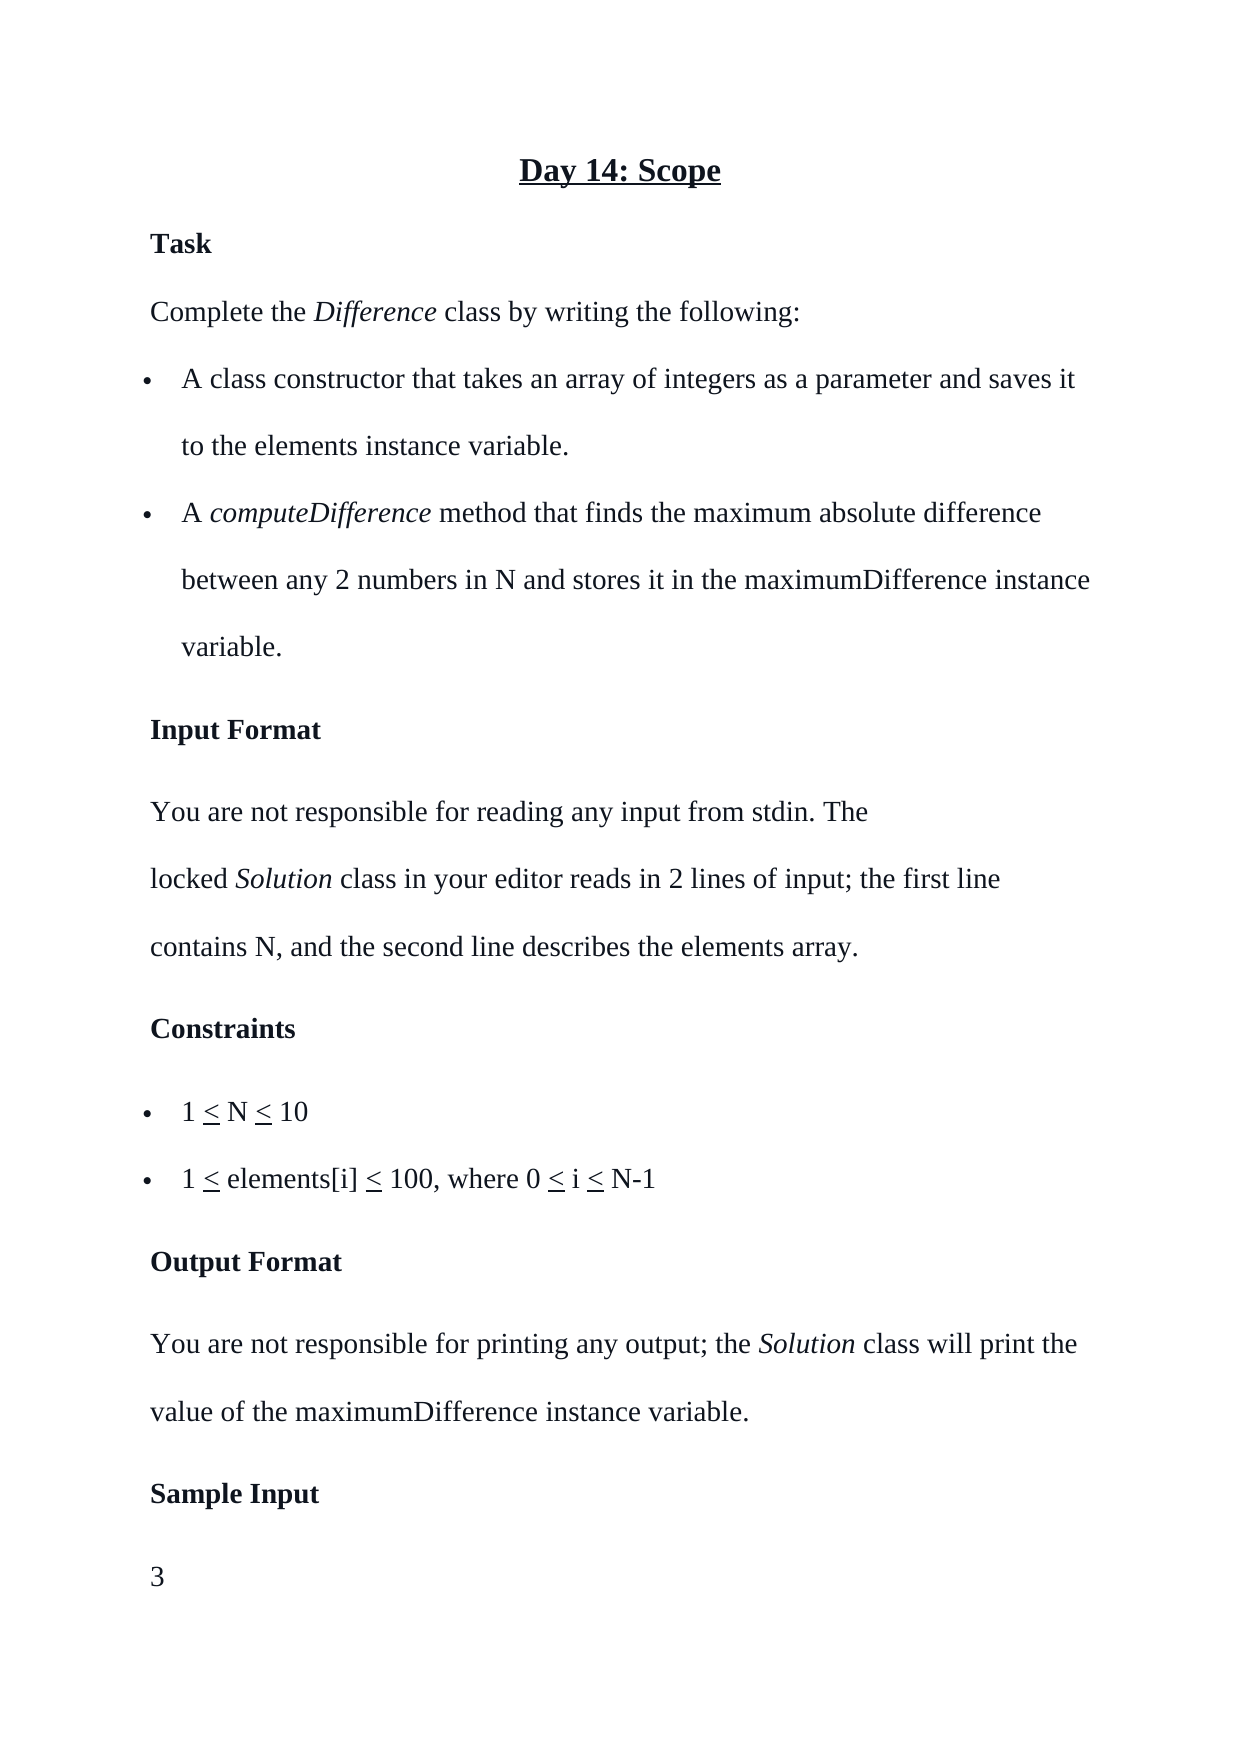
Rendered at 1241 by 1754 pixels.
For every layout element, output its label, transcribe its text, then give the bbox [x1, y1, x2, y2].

text Sample Input [150, 1476, 1090, 1510]
text 3 [150, 1559, 1090, 1593]
text You are not responsible for printing any output; the Solution class will print the value of the maximumDifference instance variable. [150, 1327, 1090, 1427]
list A computeDifference method that finds the maximum absolute difference between any 2 numbers in N and stores it in the maximumDifference instance variable. [144, 495, 1090, 663]
text Day 14: Scope [150, 150, 1090, 188]
text Output Format [150, 1244, 1090, 1277]
list 1 < N < 10 [144, 1094, 1090, 1128]
text Task Complete the Difference class by writing the following: [150, 227, 1090, 327]
list A class constructor that takes an array of integers as a parameter and saves it to the elements instance variable. [144, 361, 1090, 461]
text Constraints [150, 1011, 1090, 1045]
text You are not responsible for reading any input from stdin. The locked Solution class in your editor reads in 2 lines of input; the first line contains N, and the second line describes the elements array. [150, 794, 1090, 962]
list 1 < elements[i] < 100, where 0 < i < N-1 [144, 1161, 1090, 1195]
text Input Format [150, 712, 1090, 745]
